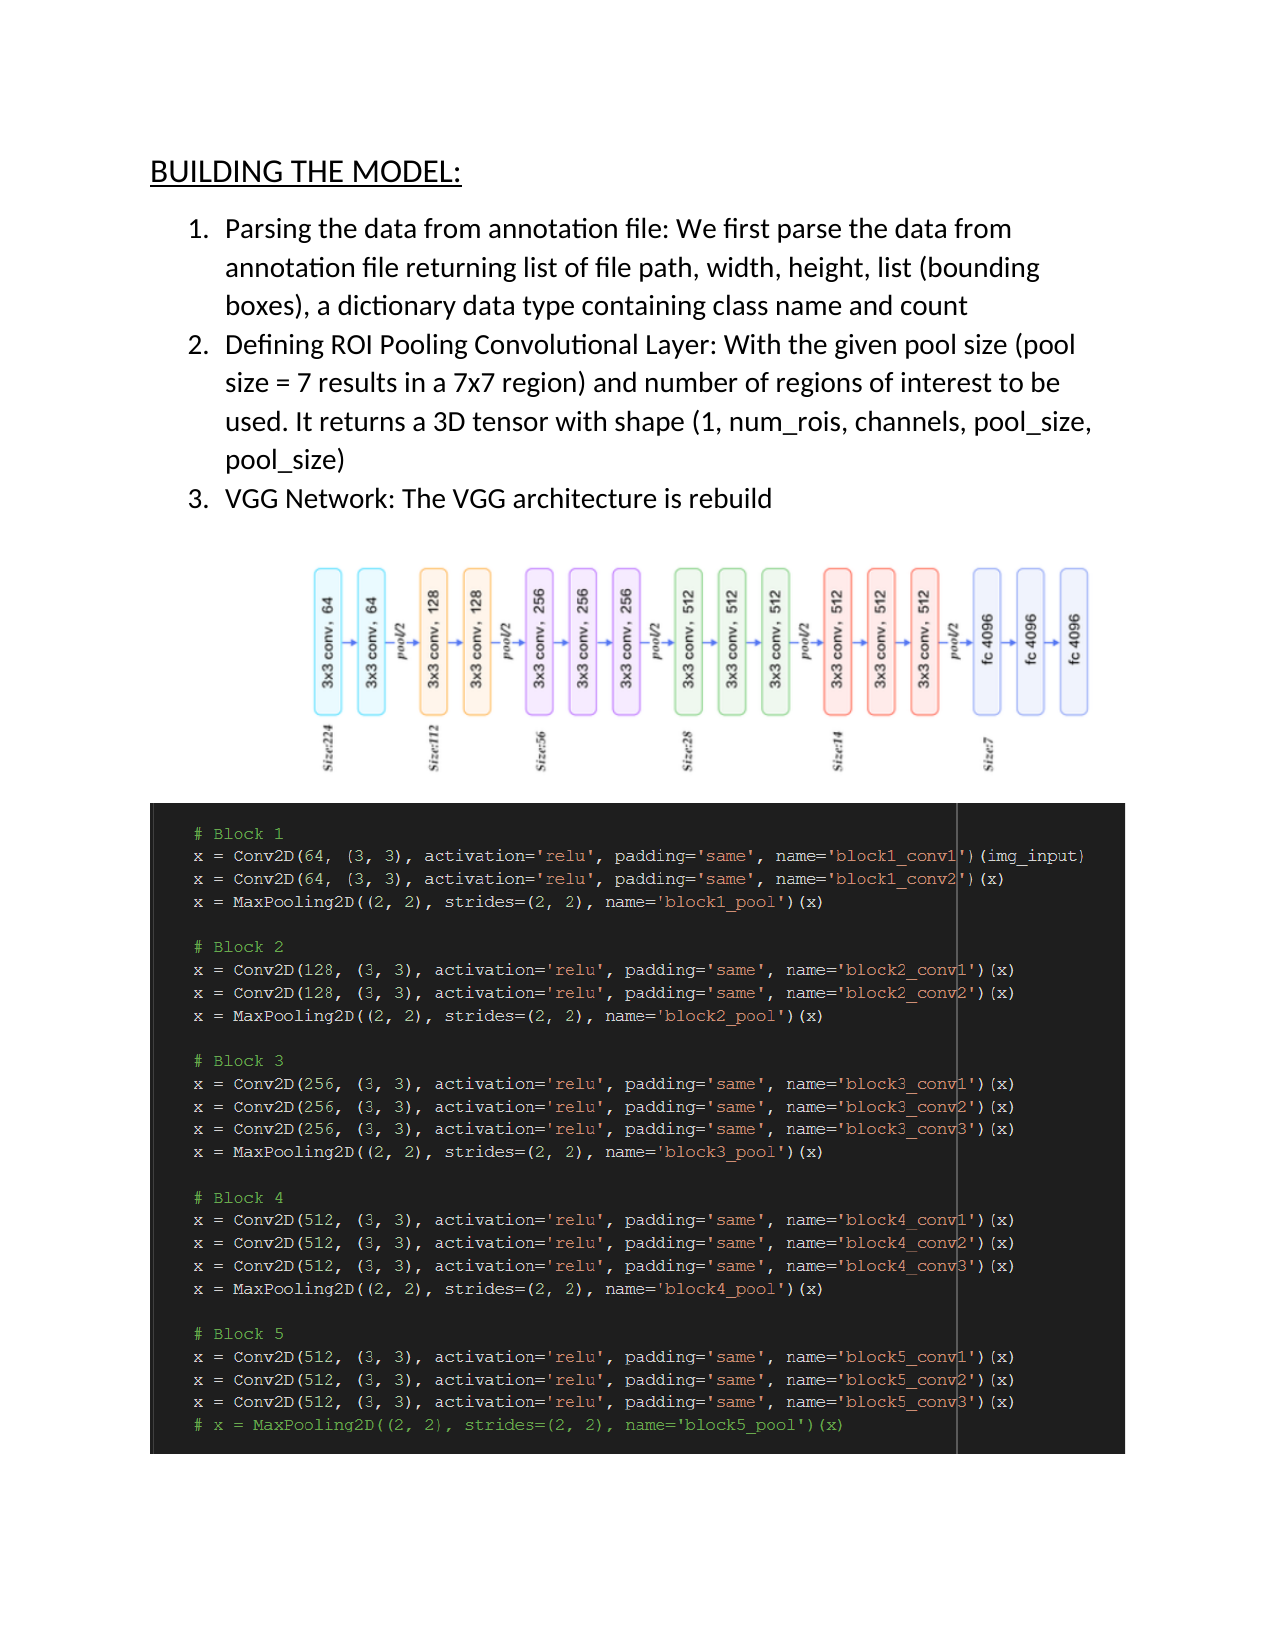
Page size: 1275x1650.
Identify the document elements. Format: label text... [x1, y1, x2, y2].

picture [225, 517, 1200, 785]
picture [150, 803, 1125, 1454]
list Defining ROI Pooling Convolutional Layer: With the given pool size (pool size = 7 results in a 7x7 region) and number of regions of interest to be used. It returns a 3D tensor with shape (1, num_rois, channels, pool_size, pool_size) [187, 326, 1125, 477]
list Parsing the data from annotation file: We first parse the data from annotation file returning list of file path, width, height, list (bounding boxes), a dictionary data type containing class name and count [187, 211, 1125, 323]
subtitle BUILDING THE MODEL: [150, 150, 1125, 191]
